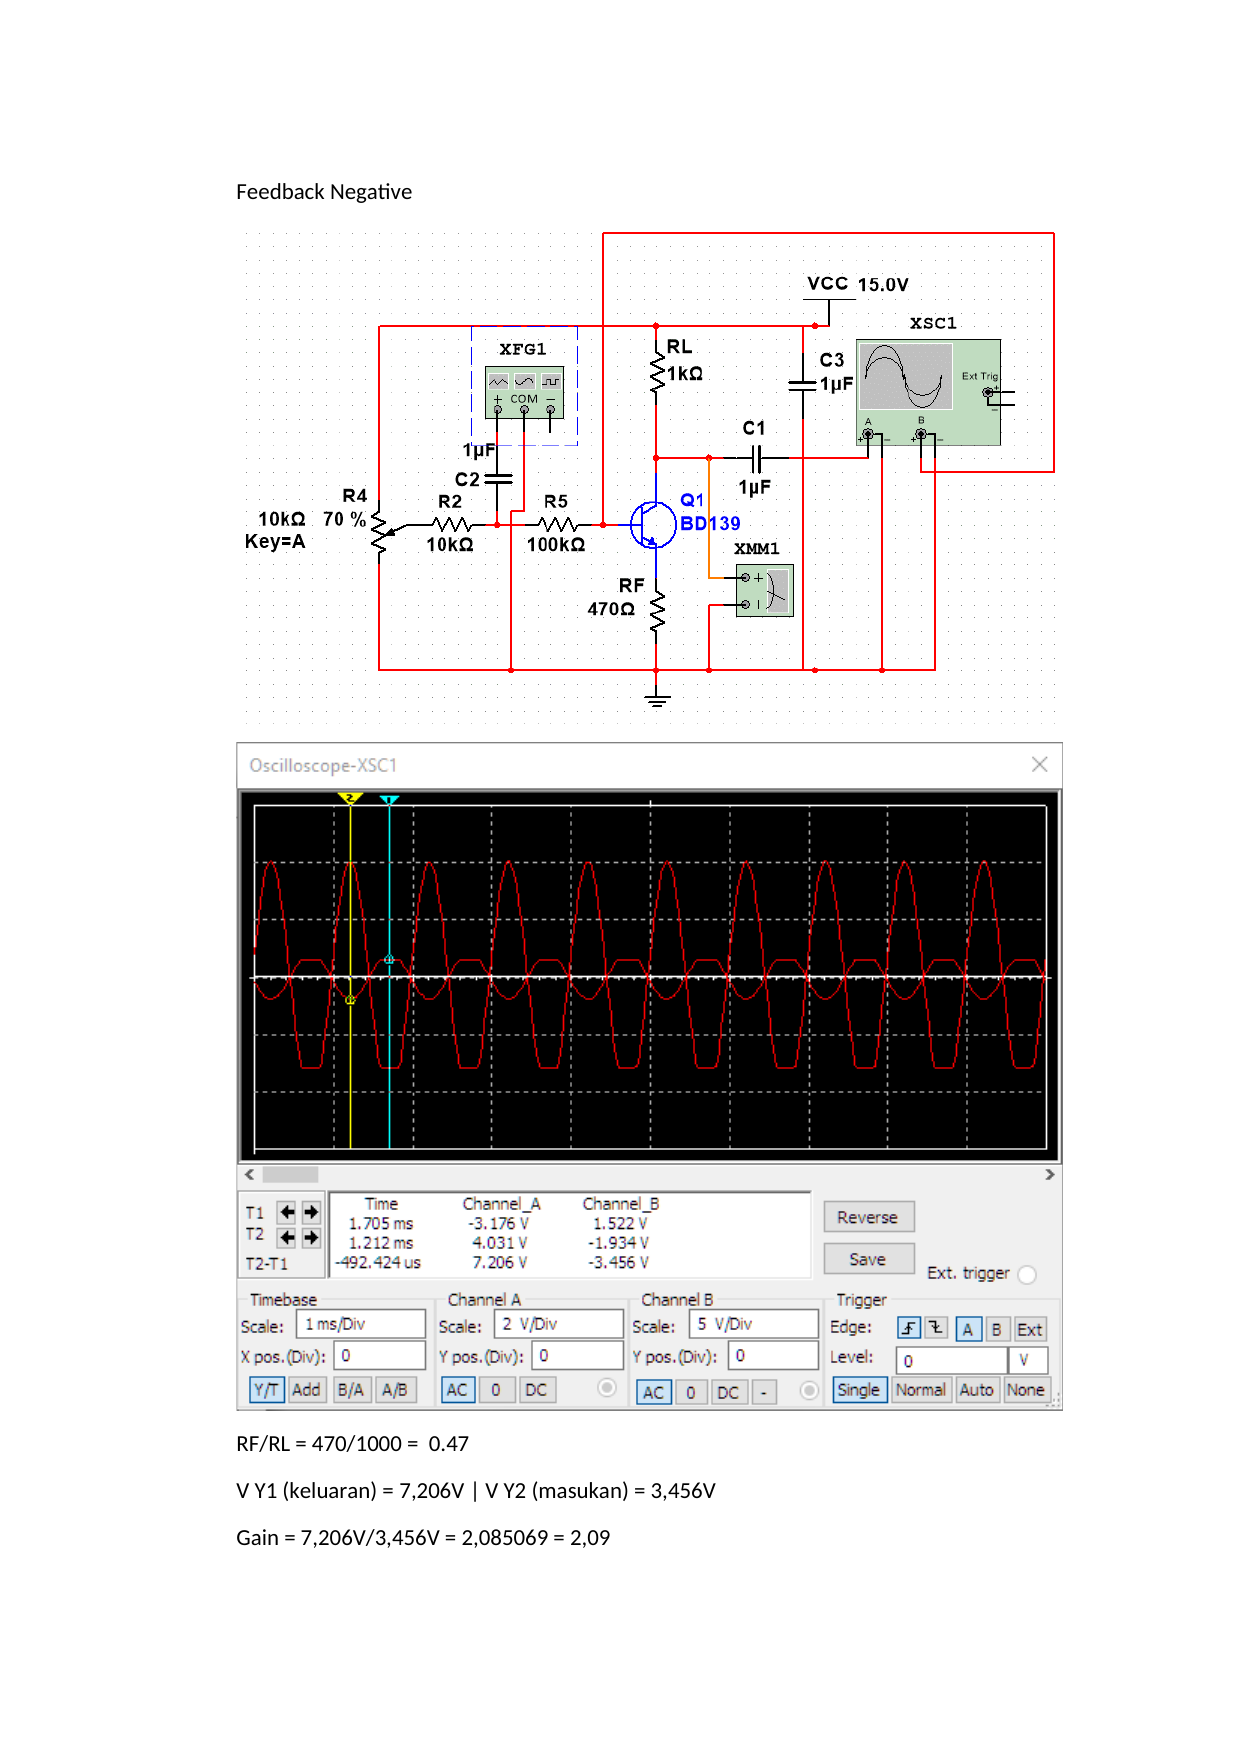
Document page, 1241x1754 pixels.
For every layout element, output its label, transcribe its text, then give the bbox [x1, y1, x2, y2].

text Feedback Negative [236, 177, 1063, 205]
text RF/RL = 470/1000 = 0.47 [236, 1429, 1063, 1457]
picture [236, 224, 1063, 724]
picture [236, 742, 1063, 1411]
text Gain = 7,206V/3,456V = 2,085069 = 2,09 [236, 1523, 1063, 1551]
text V Y1 (keluaran) = 7,206V | V Y2 (masukan) = 3,456V [236, 1476, 1063, 1504]
